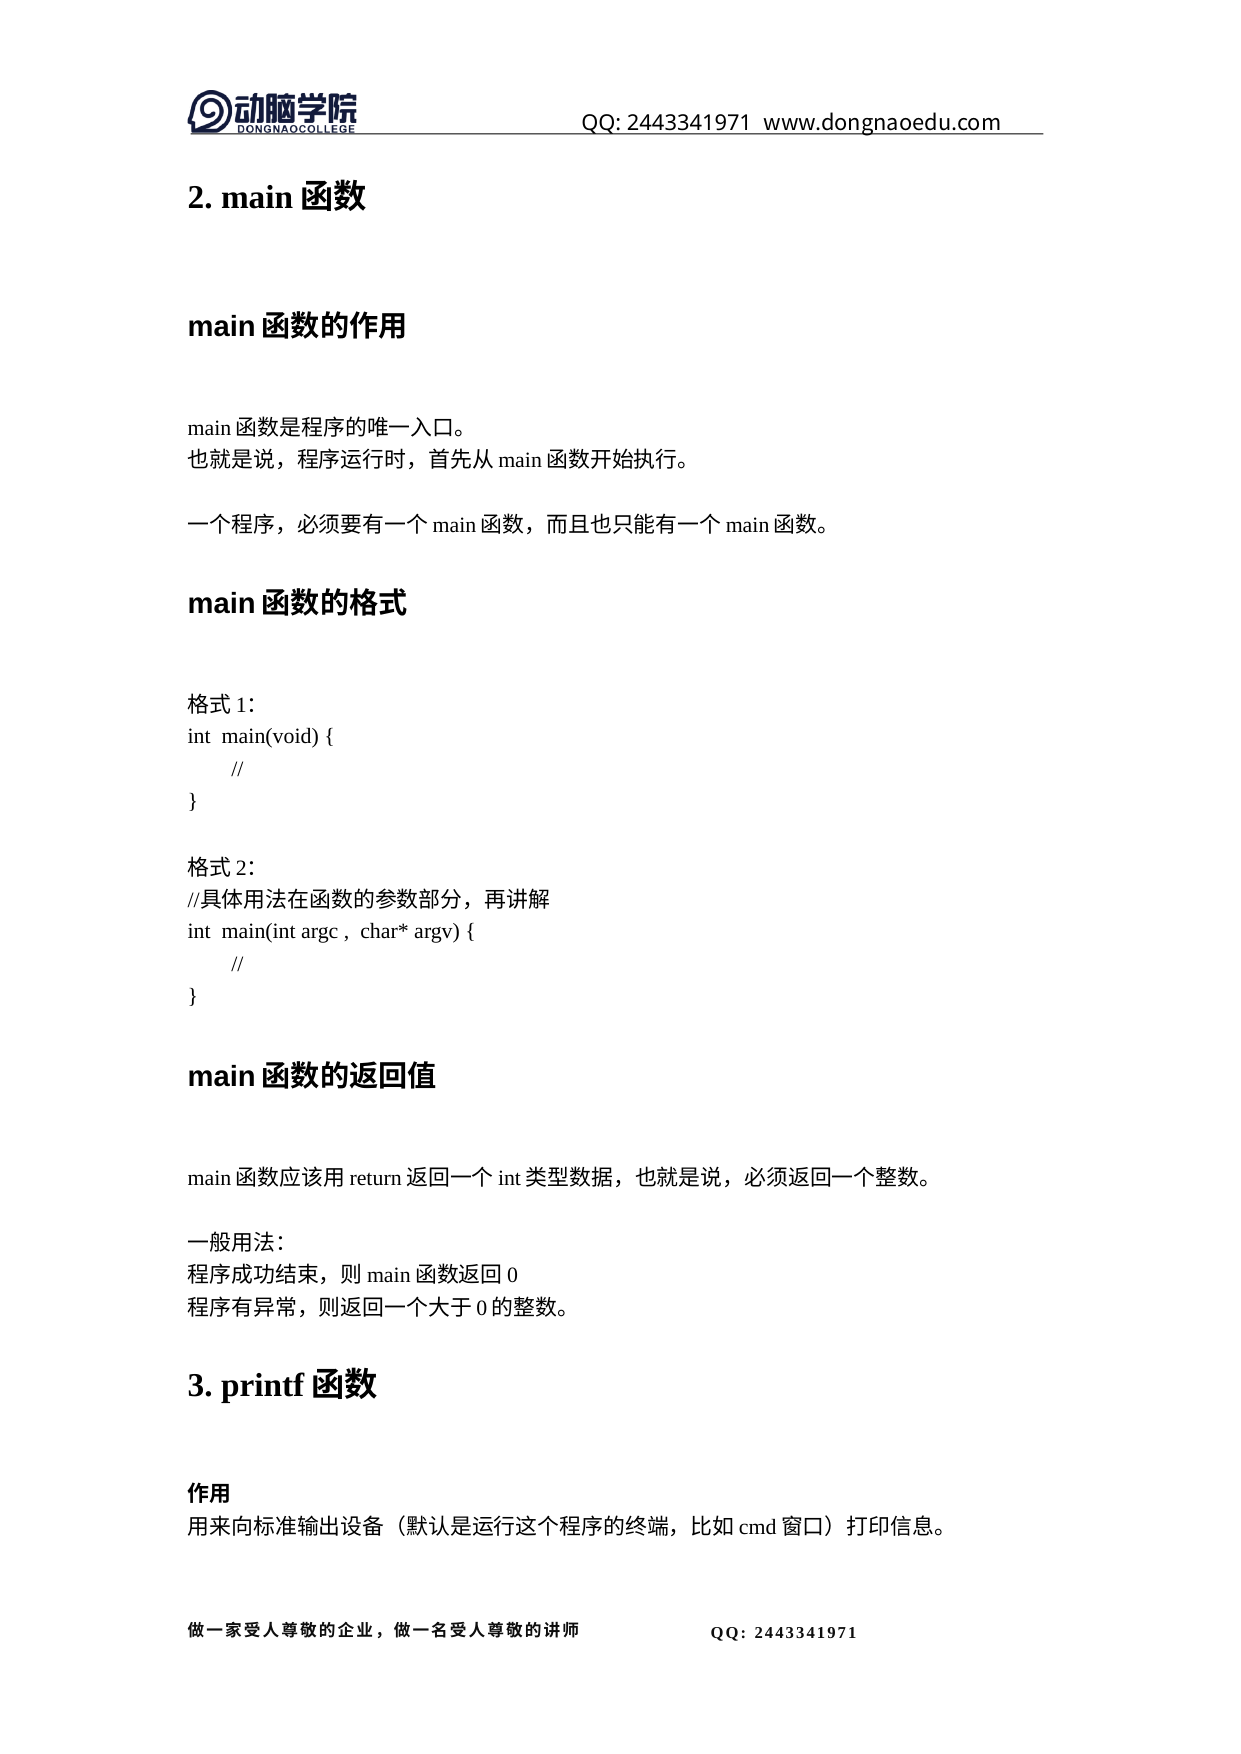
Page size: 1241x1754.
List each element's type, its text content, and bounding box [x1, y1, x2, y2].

text } [187, 979, 1053, 1012]
text 作用 [187, 1476, 1053, 1508]
text 程序有异常，则返回一个大于0的整数。 [187, 1289, 1053, 1322]
text 格式2： [187, 849, 1053, 882]
subtitle main函数的格式 [187, 568, 1053, 633]
text 用来向标准输出设备（默认是运行这个程序的终端，比如cmd窗口）打印信息。 [187, 1508, 1053, 1541]
text } [187, 784, 1053, 817]
text 程序成功结束，则main函数返回0 [187, 1257, 1053, 1289]
text 一个程序，必须要有一个main函数，而且也只能有一个main函数。 [187, 507, 1053, 539]
text main函数是程序的唯一入口。 [187, 409, 1053, 442]
text int main(void) { [187, 719, 1053, 752]
text //具体用法在函数的参数部分，再讲解 [187, 882, 1053, 914]
picture [187, 90, 357, 133]
text int main(int argc , char* argv) { [187, 914, 1053, 947]
subtitle main函数的作用 [187, 291, 1053, 356]
text 格式1： [187, 687, 1053, 719]
text // [187, 752, 1053, 784]
subtitle printf函数 [187, 1349, 1053, 1414]
subtitle main函数 [187, 162, 1053, 227]
text main函数应该用return返回一个int类型数据，也就是说，必须返回一个整数。 [187, 1159, 1053, 1192]
text 一般用法： [187, 1224, 1053, 1257]
text 也就是说，程序运行时，首先从main函数开始执行。 [187, 442, 1053, 474]
subtitle main函数的返回值 [187, 1041, 1053, 1106]
text // [187, 947, 1053, 979]
